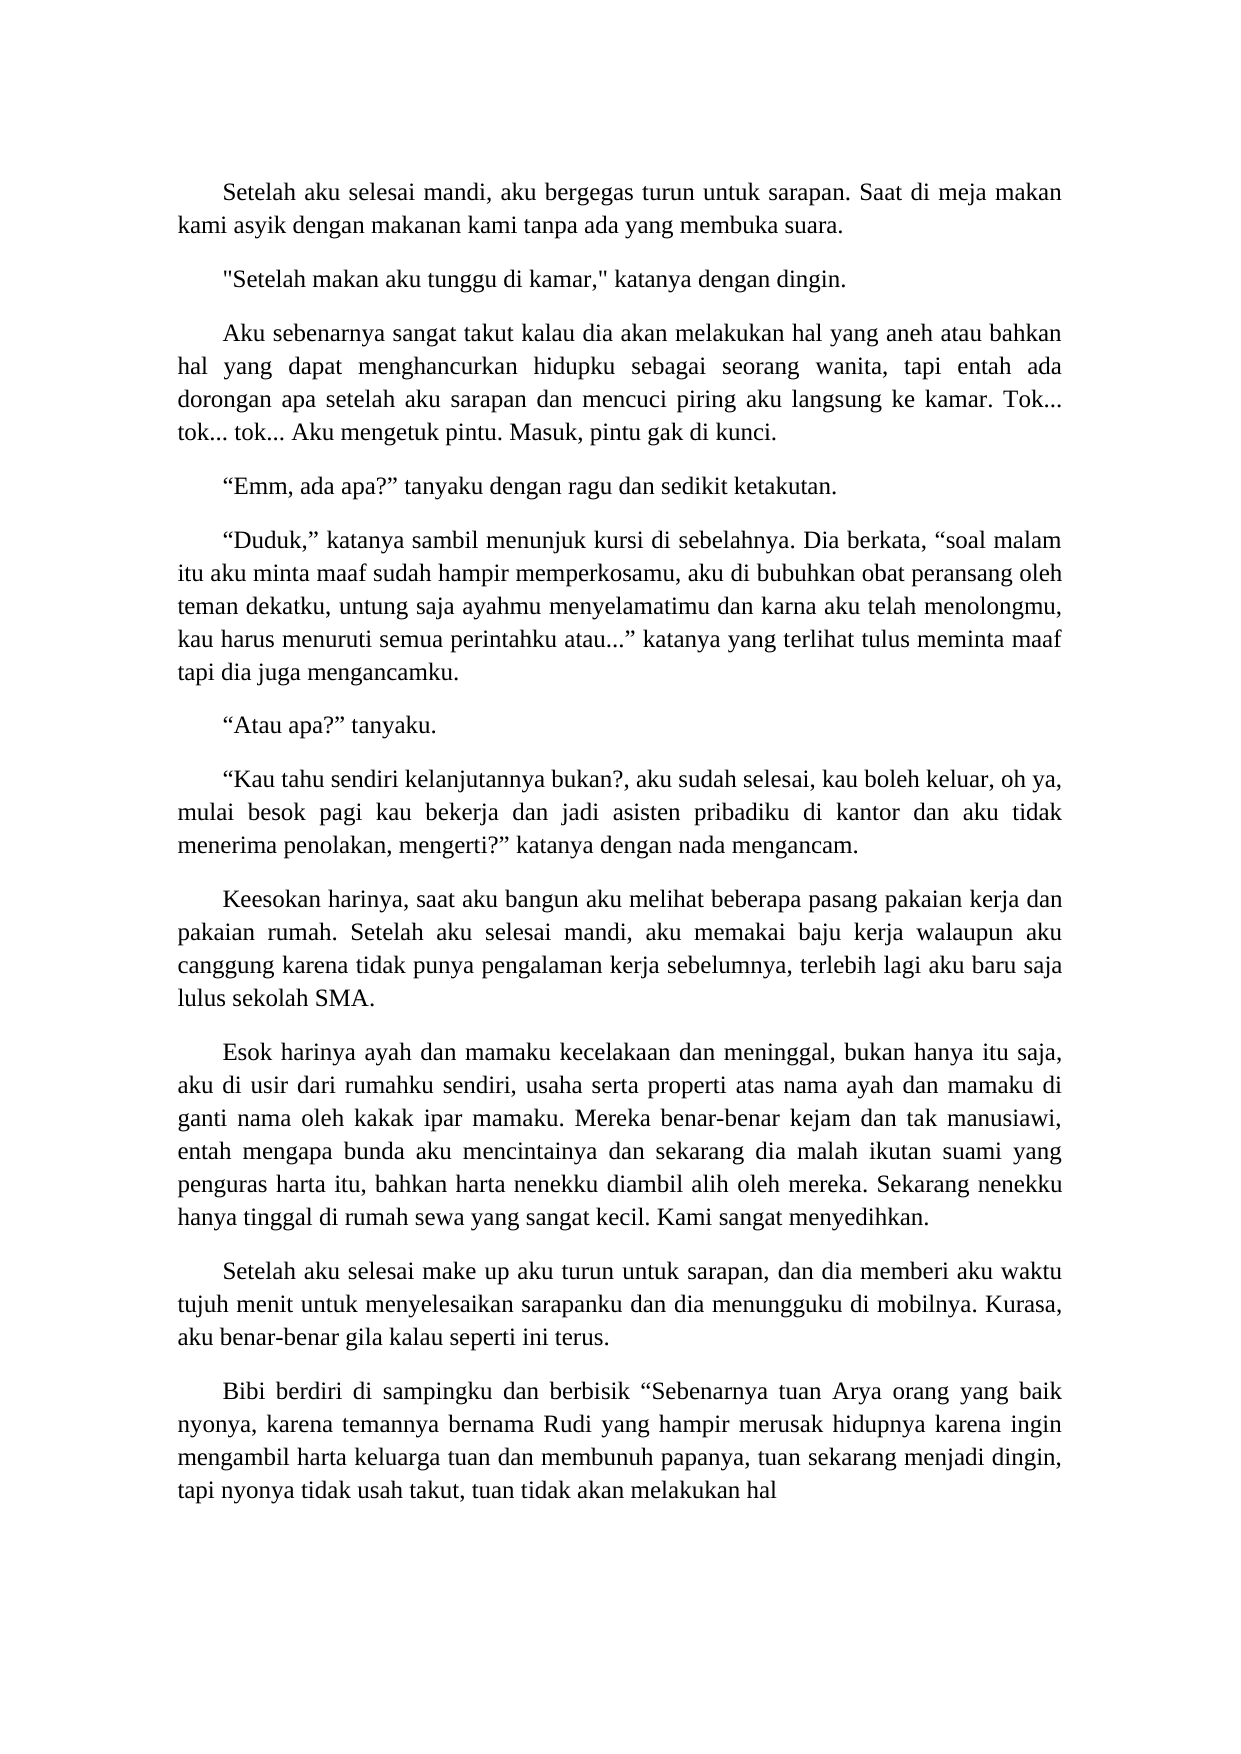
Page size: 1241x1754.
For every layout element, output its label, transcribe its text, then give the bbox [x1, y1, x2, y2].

text “Emm, ada apa?” tanyaku dengan ragu dan sedikit ketakutan. [177, 471, 1063, 499]
text “Duduk,” katanya sambil menunjuk kursi di sebelahnya. Dia berkata, “soal malam itu aku minta maaf sudah hampir memperkosamu, aku di bubuhkan obat peransang oleh teman dekatku, untung saja ayahmu menyelamatimu dan karna aku telah menolongmu, kau harus menuruti semua perintahku atau...” katanya yang terlihat tulus meminta maaf tapi dia juga mengancamku. [177, 525, 1063, 686]
text Keesokan harinya, saat aku bangun aku melihat beberapa pasang pakaian kerja dan pakaian rumah. Setelah aku selesai mandi, aku memakai baju kerja walaupun aku canggung karena tidak punya pengalaman kerja sebelumnya, terlebih lagi aku baru saja lulus sekolah SMA. [177, 884, 1063, 1012]
text “Atau apa?” tanyaku. [177, 711, 1063, 739]
text Setelah aku selesai mandi, aku bergegas turun untuk sarapan. Saat di meja makan kami asyik dengan makanan kami tanpa ada yang membuka suara. [177, 177, 1063, 239]
text Bibi berdiri di sampingku dan berbisik “Sebenarnya tuan Arya orang yang baik nyonya, karena temannya bernama Rudi yang hampir merusak hidupnya karena ingin mengambil harta keluarga tuan dan membunuh papanya, tuan sekarang menjadi dingin, tapi nyonya tidak usah takut, tuan tidak akan melakukan hal [177, 1376, 1063, 1504]
text Esok harinya ayah dan mamaku kecelakaan dan meninggal, bukan hanya itu saja, aku di usir dari rumahku sendiri, usaha serta properti atas nama ayah dan mamaku di ganti nama oleh kakak ipar mamaku. Mereka benar-benar kejam dan tak manusiawi, entah mengapa bunda aku mencintainya dan sekarang dia malah ikutan suami yang penguras harta itu, bahkan harta nenekku diambil alih oleh mereka. Sekarang nenekku hanya tinggal di rumah sewa yang sangat kecil. Kami sangat menyedihkan. [177, 1037, 1063, 1231]
text "Setelah makan aku tunggu di kamar," katanya dengan dingin. [177, 264, 1063, 293]
text “Kau tahu sendiri kelanjutannya bukan?, aku sudah selesai, kau boleh keluar, oh ya, mulai besok pagi kau bekerja dan jadi asisten pribadiku di kantor dan aku tidak menerima penolakan, mengerti?” katanya dengan nada mengancam. [177, 764, 1063, 859]
text Aku sebenarnya sangat takut kalau dia akan melakukan hal yang aneh atau bahkan hal yang dapat menghancurkan hidupku sebagai seorang wanita, tapi entah ada dorongan apa setelah aku sarapan dan mencuci piring aku langsung ke kamar. Tok... tok... tok... Aku mengetuk pintu. Masuk, pintu gak di kunci. [177, 318, 1063, 446]
text Setelah aku selesai make up aku turun untuk sarapan, dan dia memberi aku waktu tujuh menit untuk menyelesaikan sarapanku dan dia menungguku di mobilnya. Kurasa, aku benar-benar gila kalau seperti ini terus. [177, 1256, 1063, 1351]
